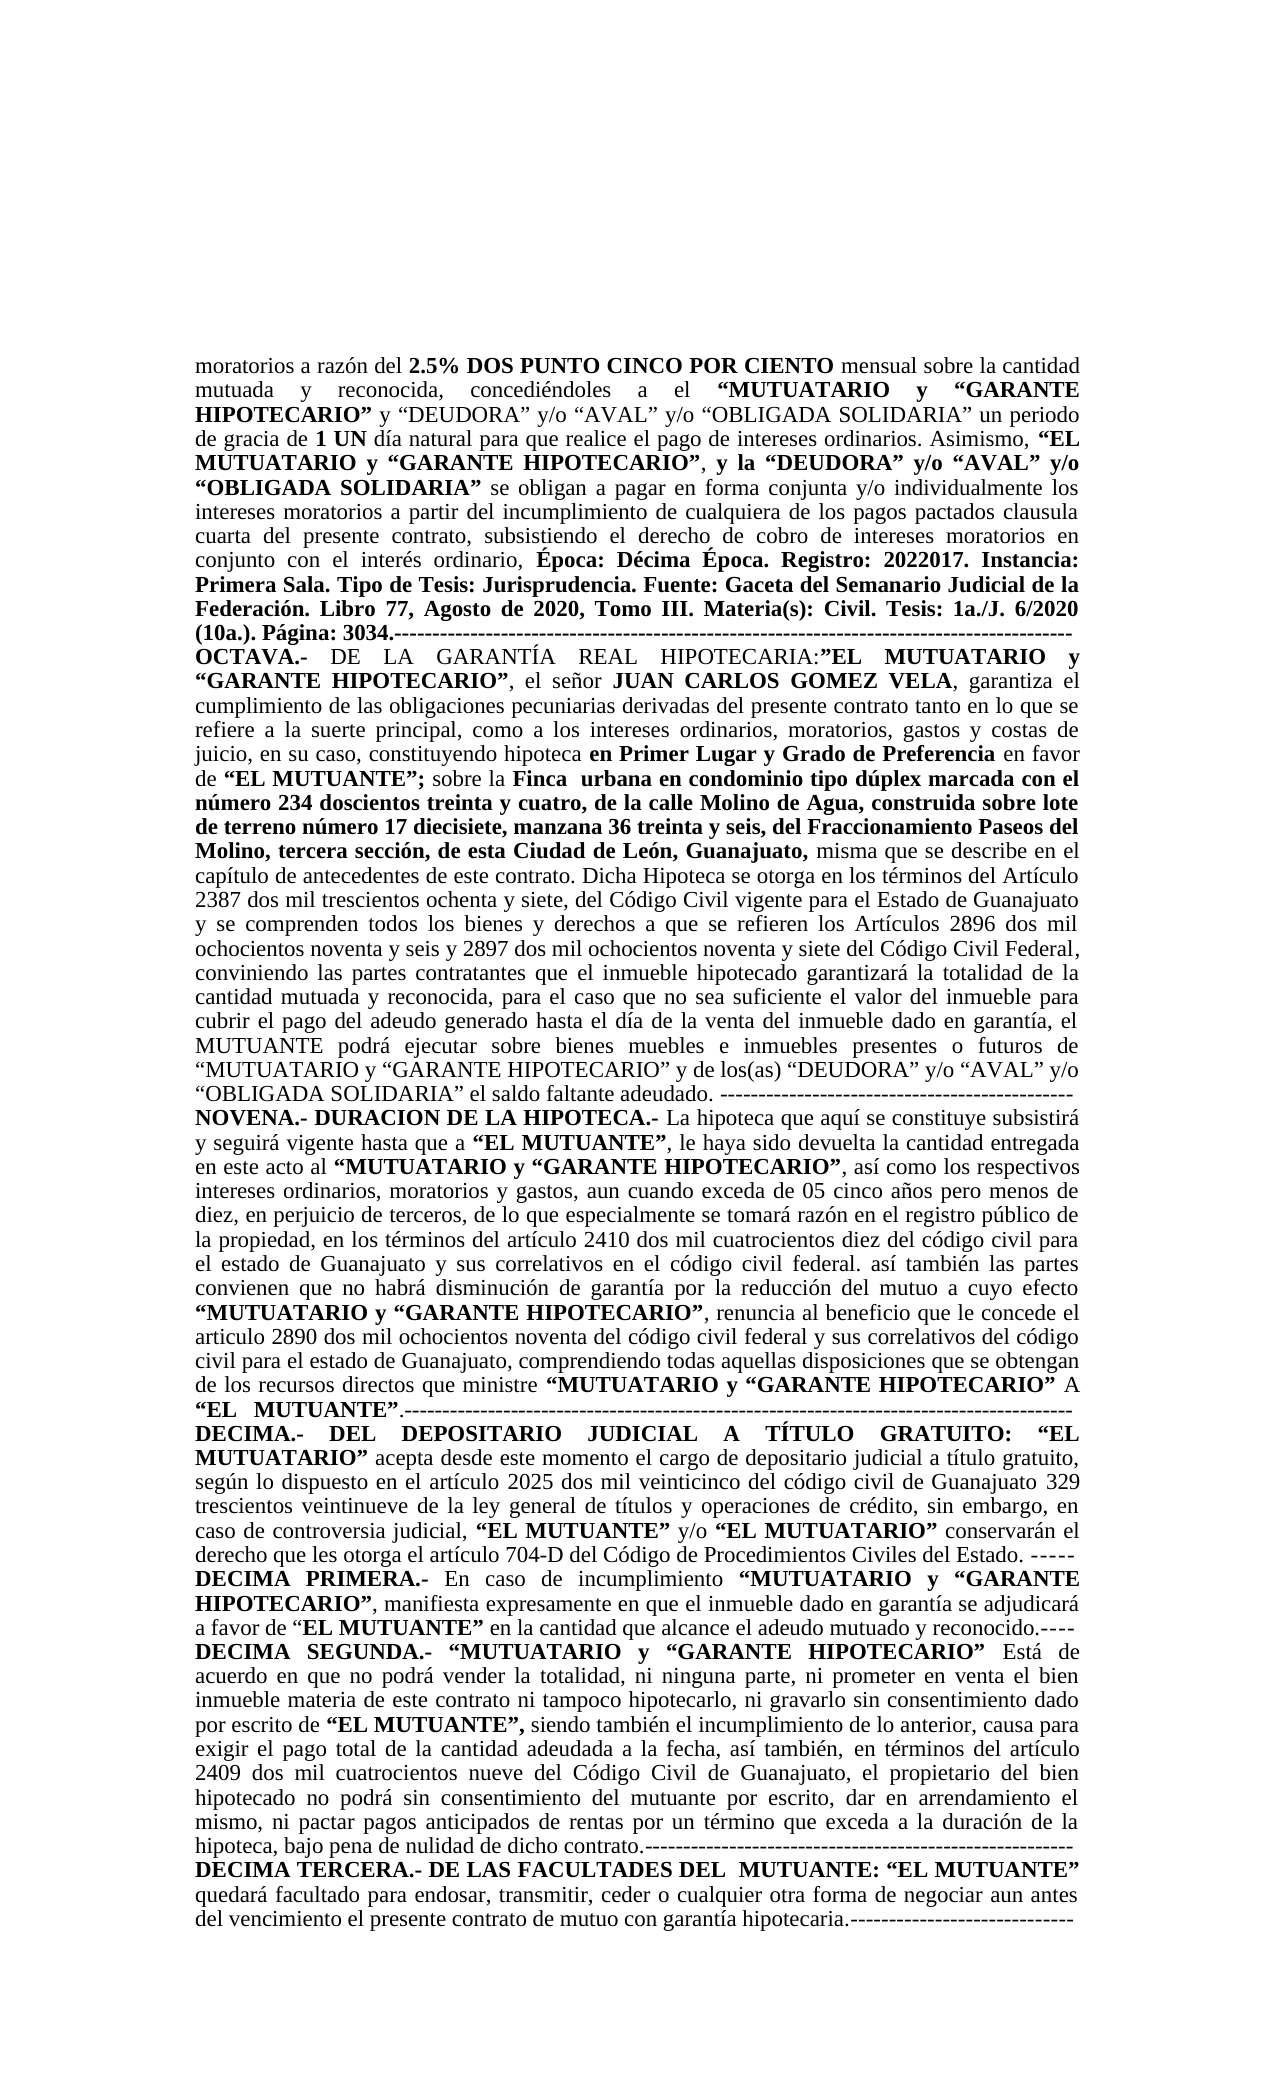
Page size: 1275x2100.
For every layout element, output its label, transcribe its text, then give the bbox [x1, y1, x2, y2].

text DECIMA.- DEL DEPOSITARIO JUDICIAL A TÍTULO GRATUITO: “EL MUTUATARIO” acepta desde este momento el cargo de depositario judicial a título gratuito, según lo dispuesto en el artículo 2025 dos mil veinticinco del código civil de Guanajuato 329 trescientos veintinueve de la ley general de títulos y operaciones de crédito, sin embargo, en caso de controversia judicial, “EL MUTUANTE” y/o “EL MUTUATARIO” conservarán el derecho que les otorga el artículo 704-D del Código de Procedimientos Civiles del Estado. [195, 1422, 1080, 1567]
text OCTAVA.- DE LA GARANTÍA REAL HIPOTECARIA:”EL MUTUATARIO y “GARANTE HIPOTECARIO”, el señor JUAN CARLOS GOMEZ VELA, garantiza el cumplimiento de las obligaciones pecuniarias derivadas del presente contrato tanto en lo que se refiere a la suerte principal, como a los intereses ordinarios, moratorios, gastos y costas de juicio, en su caso, constituyendo hipoteca en Primer Lugar y Grado de Preferencia en favor de “EL MUTUANTE”; sobre la Finca urbana en condominio tipo dúplex marcada con el número 234 doscientos treinta y cuatro, de la calle Molino de Agua, construida sobre lote de terreno número 17 diecisiete, manzana 36 treinta y seis, del Fraccionamiento Paseos del Molino, tercera sección, de esta Ciudad de León, Guanajuato, misma que se describe en el capítulo de antecedentes de este contrato. Dicha Hipoteca se otorga en los términos del Artículo 2387 dos mil trescientos ochenta y siete, del Código Civil vigente para el Estado de Guanajuato y se comprenden todos los bienes y derechos a que se refieren los Artículos 2896 dos mil ochocientos noventa y seis y 2897 dos mil ochocientos noventa y siete del Código Civil Federal, conviniendo las partes contratantes que el inmueble hipotecado garantizará la totalidad de la cantidad mutuada y reconocida, para el caso que no sea suficiente el valor del inmueble para cubrir el pago del adeudo generado hasta el día de la venta del inmueble dado en garantía, el MUTUANTE podrá ejecutar sobre bienes muebles e inmuebles presentes o futuros de “MUTUATARIO y “GARANTE HIPOTECARIO” y de los(as) “DEUDORA” y/o “AVAL” y/o “OBLIGADA SOLIDARIA” el saldo faltante adeudado. [195, 646, 1080, 1107]
text NOVENA.- DURACION DE LA HIPOTECA.- La hipoteca que aquí se constituye subsistirá y seguirá vigente hasta que a “EL MUTUANTE”, le haya sido devuelta la cantidad entregada en este acto al “MUTUATARIO y “GARANTE HIPOTECARIO”, así como los respectivos intereses ordinarios, moratorios y gastos, aun cuando exceda de 05 cinco años pero menos de diez, en perjuicio de terceros, de lo que especialmente se tomará razón en el registro público de la propiedad, en los términos del artículo 2410 dos mil cuatrocientos diez del código civil para el estado de Guanajuato y sus correlativos en el código civil federal. así también las partes convienen que no habrá disminución de garantía por la reducción del mutuo a cuyo efecto “MUTUATARIO y “GARANTE HIPOTECARIO”, renuncia al beneficio que le concede el articulo 2890 dos mil ochocientos noventa del código civil federal y sus correlativos del código civil para el estado de Guanajuato, comprendiendo todas aquellas disposiciones que se obtengan de los recursos directos que ministre “MUTUATARIO y “GARANTE HIPOTECARIO” A “ELYMUTUANTE”. [195, 1107, 1080, 1422]
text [195, 354, 1080, 646]
text DECIMA PRIMERA.- En caso de incumplimiento “MUTUATARIO y “GARANTE HIPOTECARIO”, manifiesta expresamente en que el inmueble dado en garantía se adjudicará a favor de “EL MUTUANTE” en la cantidad que alcance el adeudo mutuado y reconocido. [195, 1567, 1080, 1640]
text DECIMA TERCERA.- DE LAS FACULTADES DEL MUTUANTE: “EL MUTUANTE” quedará facultado para endosar, transmitir, ceder o cualquier otra forma de negociar aun antes del vencimiento el presente contrato de mutuo con garantía hipotecaria. [195, 1858, 1080, 1931]
text DECIMA SEGUNDA.- “MUTUATARIO y “GARANTE HIPOTECARIO” Está de acuerdo en que no podrá vender la totalidad, ni ninguna parte, ni prometer en venta el bien inmueble materia de este contrato ni tampoco hipotecarlo, ni gravarlo sin consentimiento dado por escrito de “EL MUTUANTE”, siendo también el incumplimiento de lo anterior, causa para exigir el pago total de la cantidad adeudada a la fecha, así también, en términos del artículo 2409 dos mil cuatrocientos nueve del Código Civil de Guanajuato, el propietario del bien hipotecado no podrá sin consentimiento del mutuante por escrito, dar en arrendamiento el mismo, ni pactar pagos anticipados de rentas por un término que exceda a la duración de la hipoteca, bajo pena de nulidad de dicho contrato. [195, 1640, 1080, 1858]
